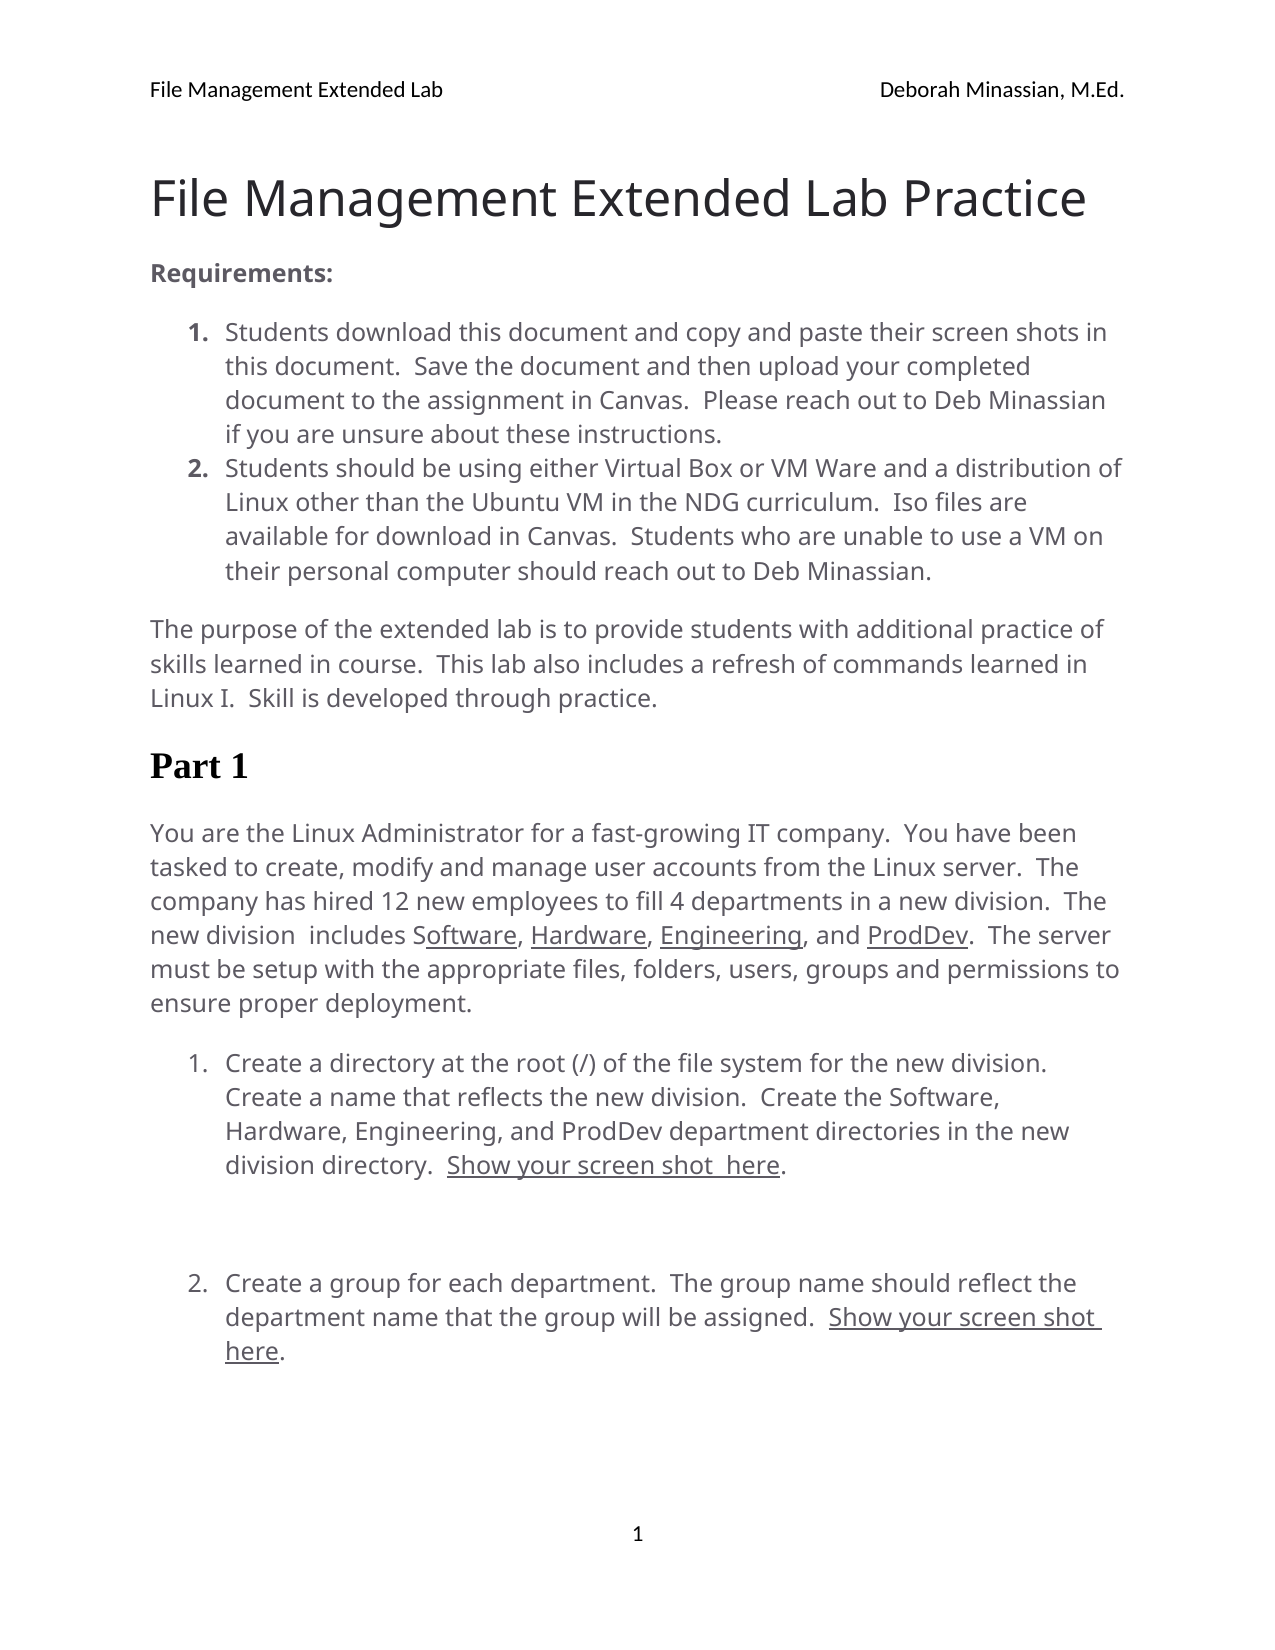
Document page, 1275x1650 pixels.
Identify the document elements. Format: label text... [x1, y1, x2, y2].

list Students should be using either Virtual Box or VM Ware and a distribution of Linux other than the Ubuntu VM in the NDG curriculum. Iso files are available for download in Canvas. Students who are unable to use a VM on their personal computer should reach out to Deb Minassian. [187, 451, 1125, 587]
text Requirements: [150, 256, 1125, 290]
list Create a group for each department. The group name should reflect the department name that the group will be assigned. Show your screen shot here. [187, 1266, 1125, 1368]
list Create a directory at the root (/) of the file system for the new division. Create a name that reflects the new division. Create the Software, Hardware, Engineering, and ProdDev department directories in the new division directory. Show your screen shot here. [187, 1045, 1125, 1181]
list Students download this document and copy and paste their screen shots in this document. Save the document and then upload your completed document to the assignment in Canvas. Please reach out to Deb Minassian if you are unsure about these instructions. [187, 315, 1125, 451]
text You are the Linux Administrator for a fast-growing IT company. You have been tasked to create, modify and manage user accounts from the Linux server. The company has hired 12 new employees to fill 4 departments in a new division. The new division includes Software, Hardware, Engineering, and ProdDev. The server must be setup with the appropriate files, folders, users, groups and permissions to ensure proper deployment. [150, 816, 1125, 1020]
text File Management Extended Lab Practice [150, 162, 1125, 231]
subtitle Part 1 [150, 743, 1125, 787]
text The purpose of the extended lab is to provide students with additional practice of skills learned in course. This lab also includes a refresh of commands learned in Linux I. Skill is developed through practice. [150, 612, 1125, 714]
